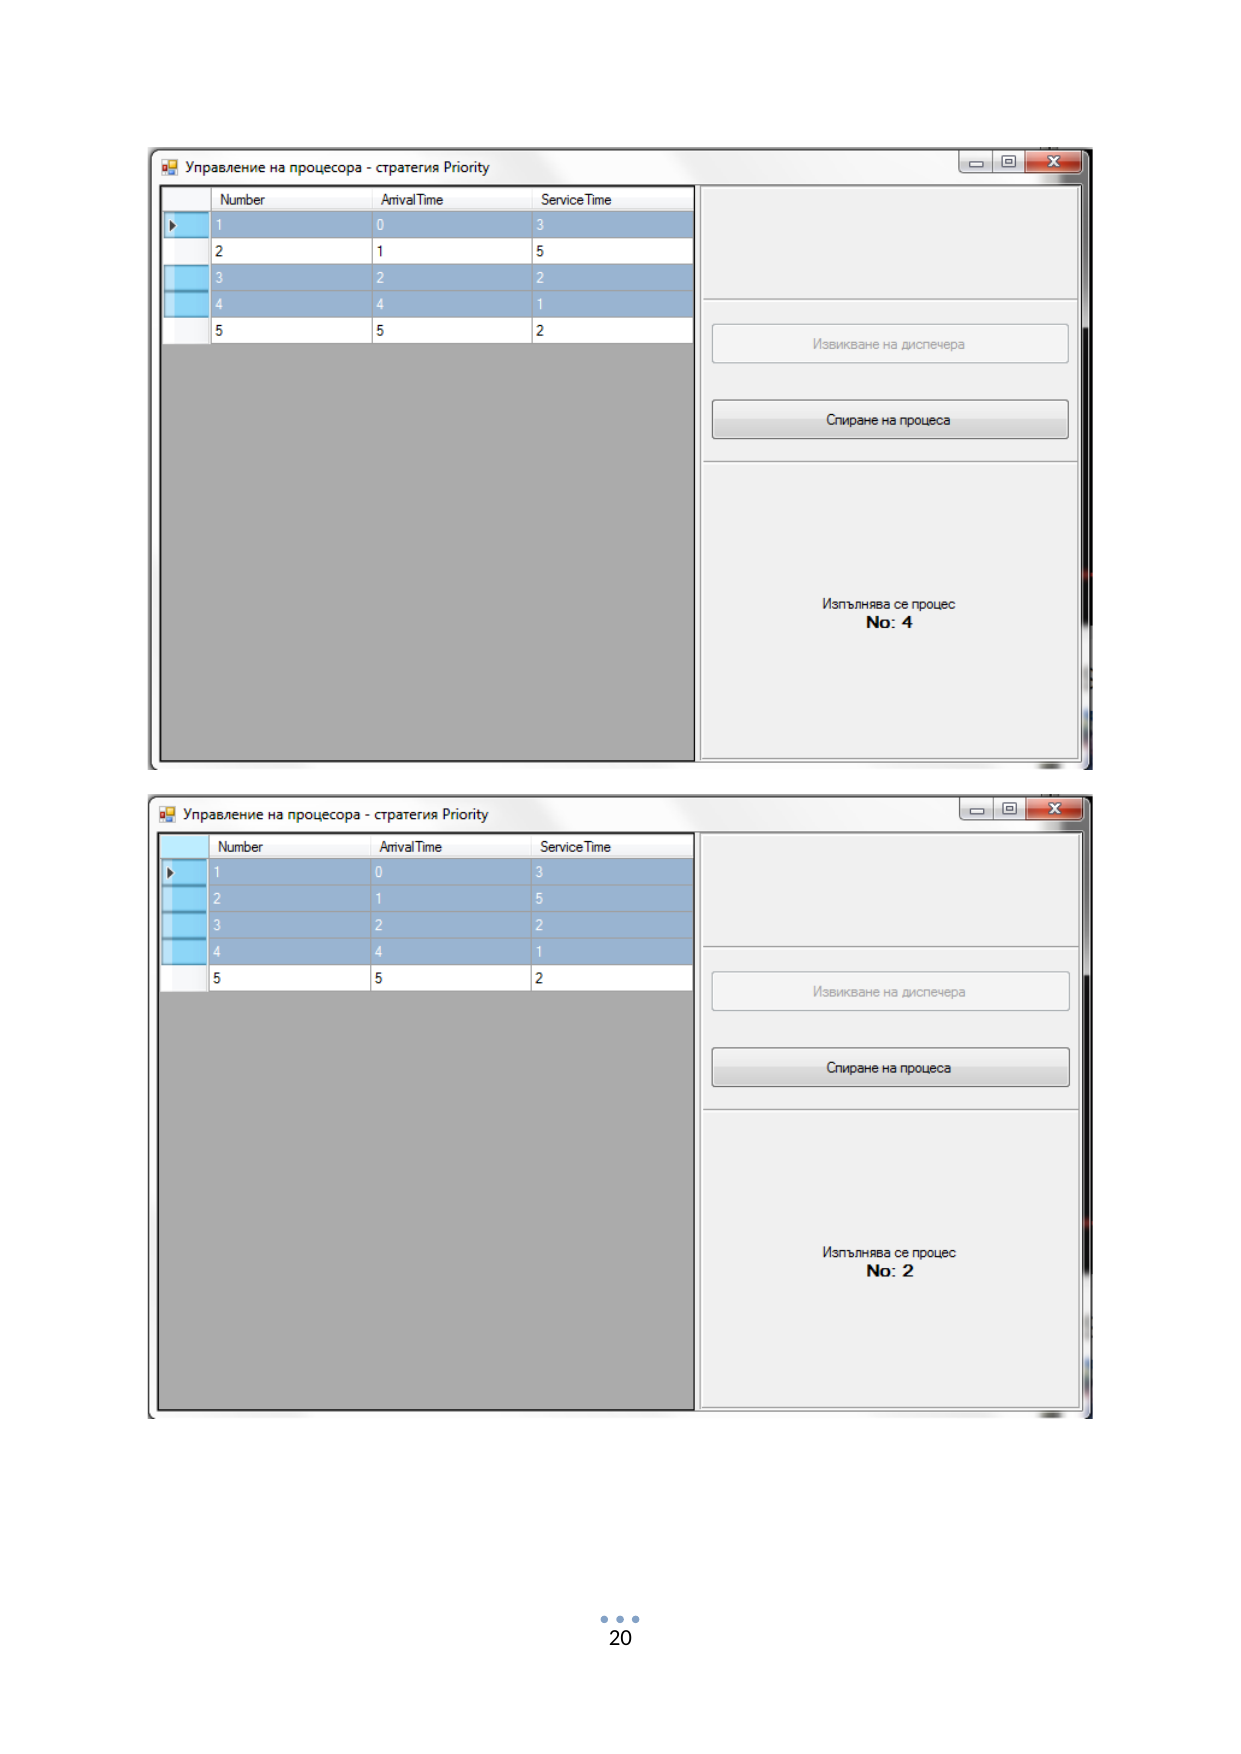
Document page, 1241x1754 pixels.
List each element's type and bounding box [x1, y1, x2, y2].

picture [147, 147, 1093, 770]
picture [147, 794, 1093, 1419]
